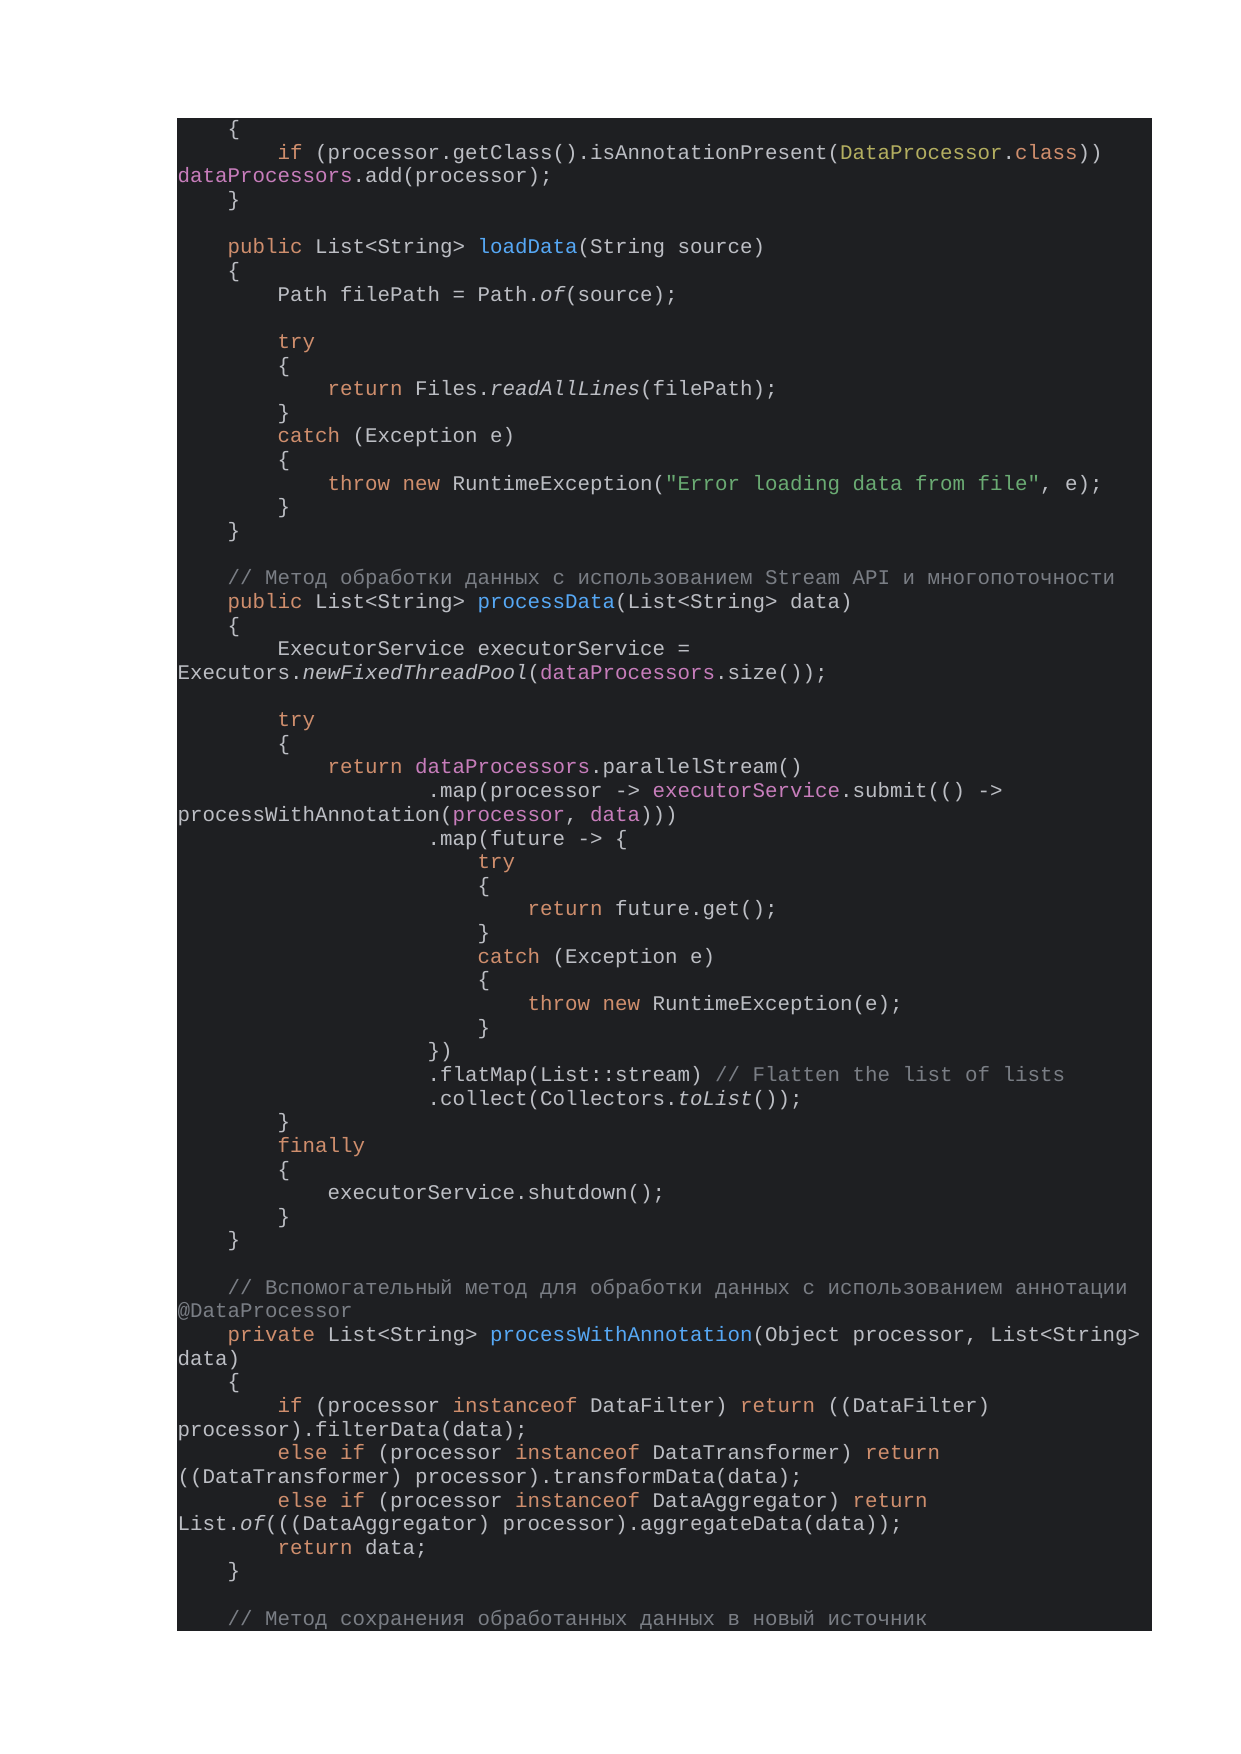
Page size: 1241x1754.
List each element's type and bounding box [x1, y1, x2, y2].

text [177, 118, 1152, 1631]
